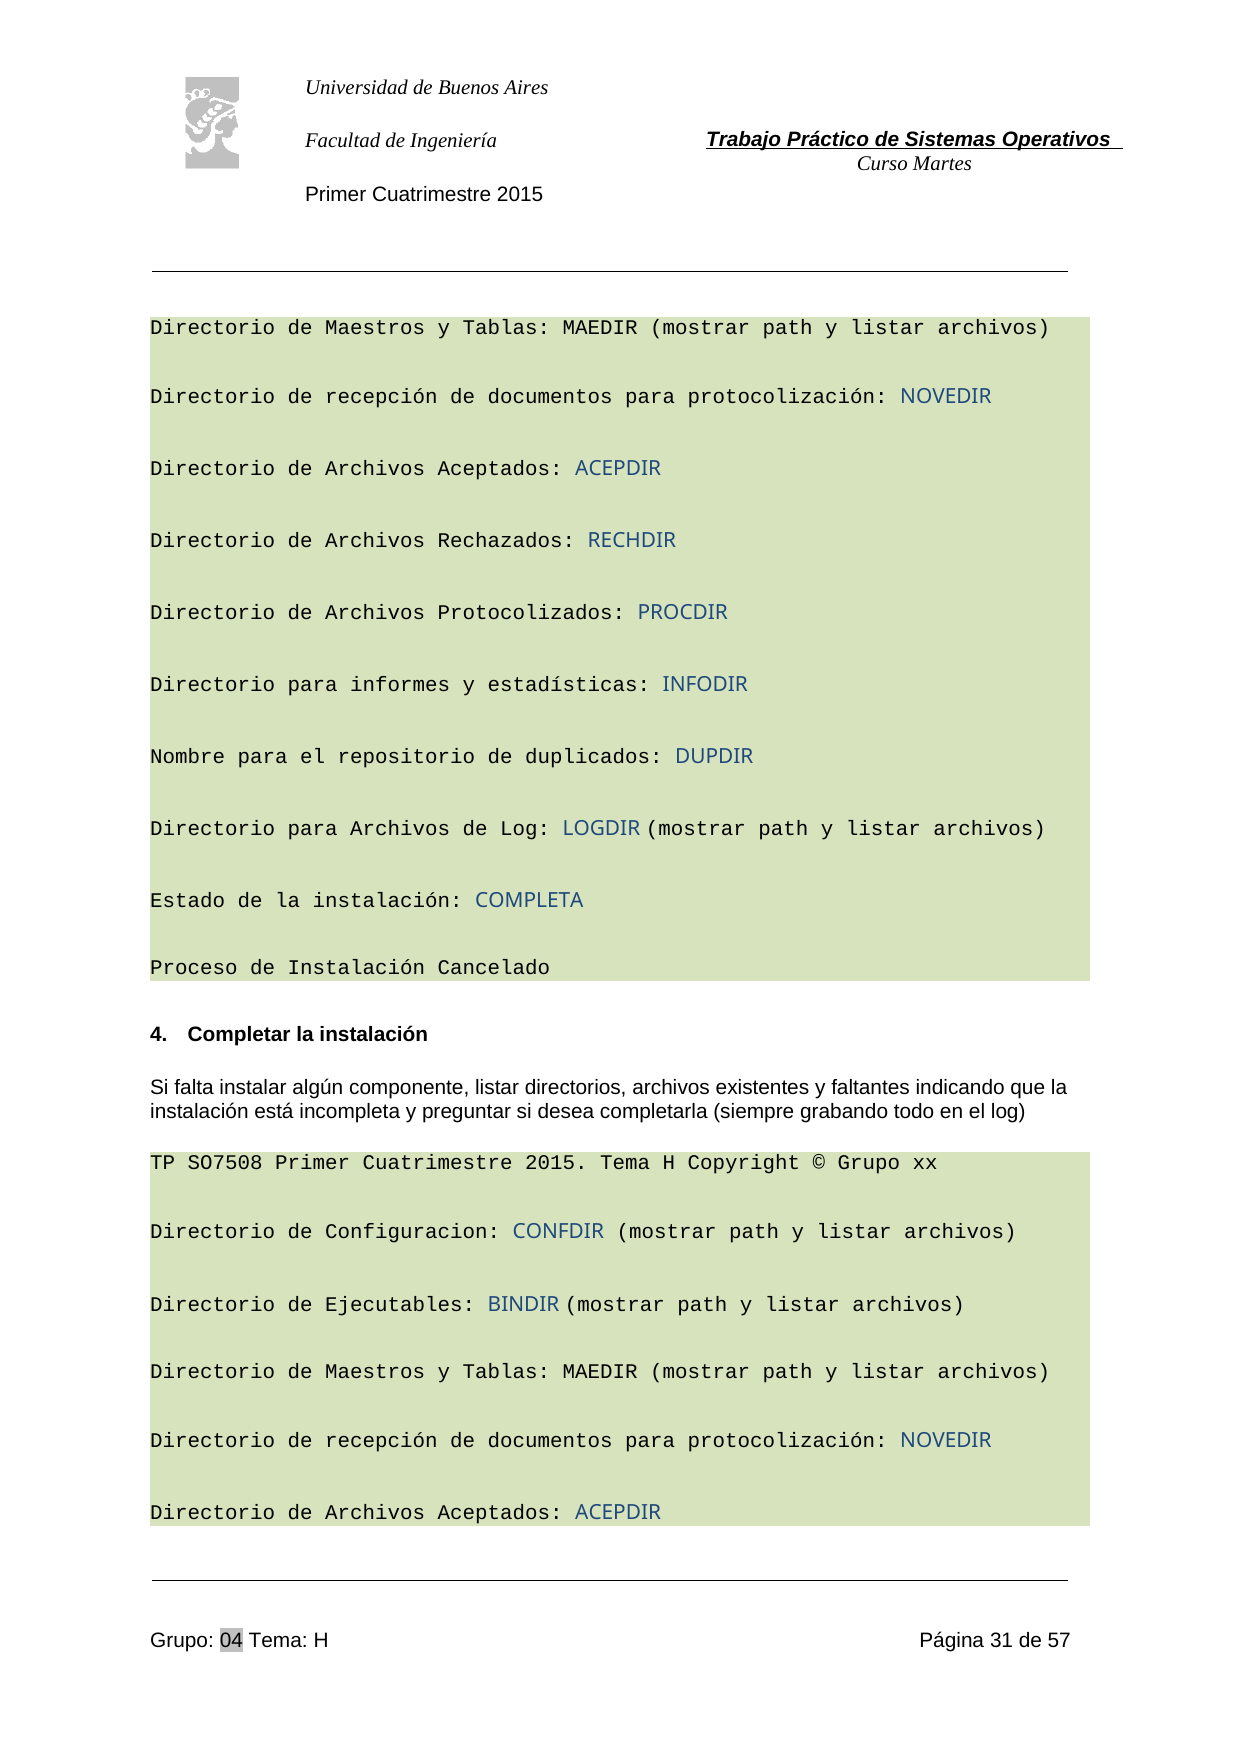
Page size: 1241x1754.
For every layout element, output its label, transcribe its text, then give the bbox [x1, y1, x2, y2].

text Directorio de Archivos Aceptados: ACEPDIR [150, 1497, 1090, 1526]
text Directorio de recepción de documentos para protocolización: NOVEDIR [150, 381, 1090, 410]
text Directorio de Ejecutables: BINDIR (mostrar path y listar archivos) [150, 1289, 1090, 1317]
text Directorio de Archivos Rechazados: RECHDIR [150, 525, 1090, 554]
picture [183, 75, 246, 171]
text Estado de la instalación: COMPLETA [150, 885, 1090, 914]
text Directorio para Archivos de Log: LOGDIR (mostrar path y listar archivos) [150, 813, 1090, 842]
subtitle Completar la instalación [150, 1022, 1090, 1046]
text Directorio para informes y estadísticas: INFODIR [150, 669, 1090, 698]
text Si falta instalar algún componente, listar directorios, archivos existentes y faltantes indicando que la instalación está incompleta y preguntar si desea completarla (siempre grabando todo en el log) [150, 1075, 1090, 1123]
text Proceso de Instalación Cancelado [150, 957, 1090, 981]
text Directorio de Maestros y Tablas: MAEDIR (mostrar path y listar archivos) [150, 317, 1090, 341]
text Directorio de Configuracion: CONFDIR (mostrar path y listar archivos) [150, 1217, 1090, 1245]
text Directorio de recepción de documentos para protocolización: NOVEDIR [150, 1425, 1090, 1454]
text Directorio de Archivos Protocolizados: PROCDIR [150, 597, 1090, 626]
text Directorio de Archivos Aceptados: ACEPDIR [150, 453, 1090, 482]
text TP SO7508 Primer Cuatrimestre 2015. Tema H Copyright © Grupo xx [150, 1152, 1090, 1176]
text Directorio de Maestros y Tablas: MAEDIR (mostrar path y listar archivos) [150, 1361, 1090, 1384]
text Nombre para el repositorio de duplicados: DUPDIR [150, 741, 1090, 770]
